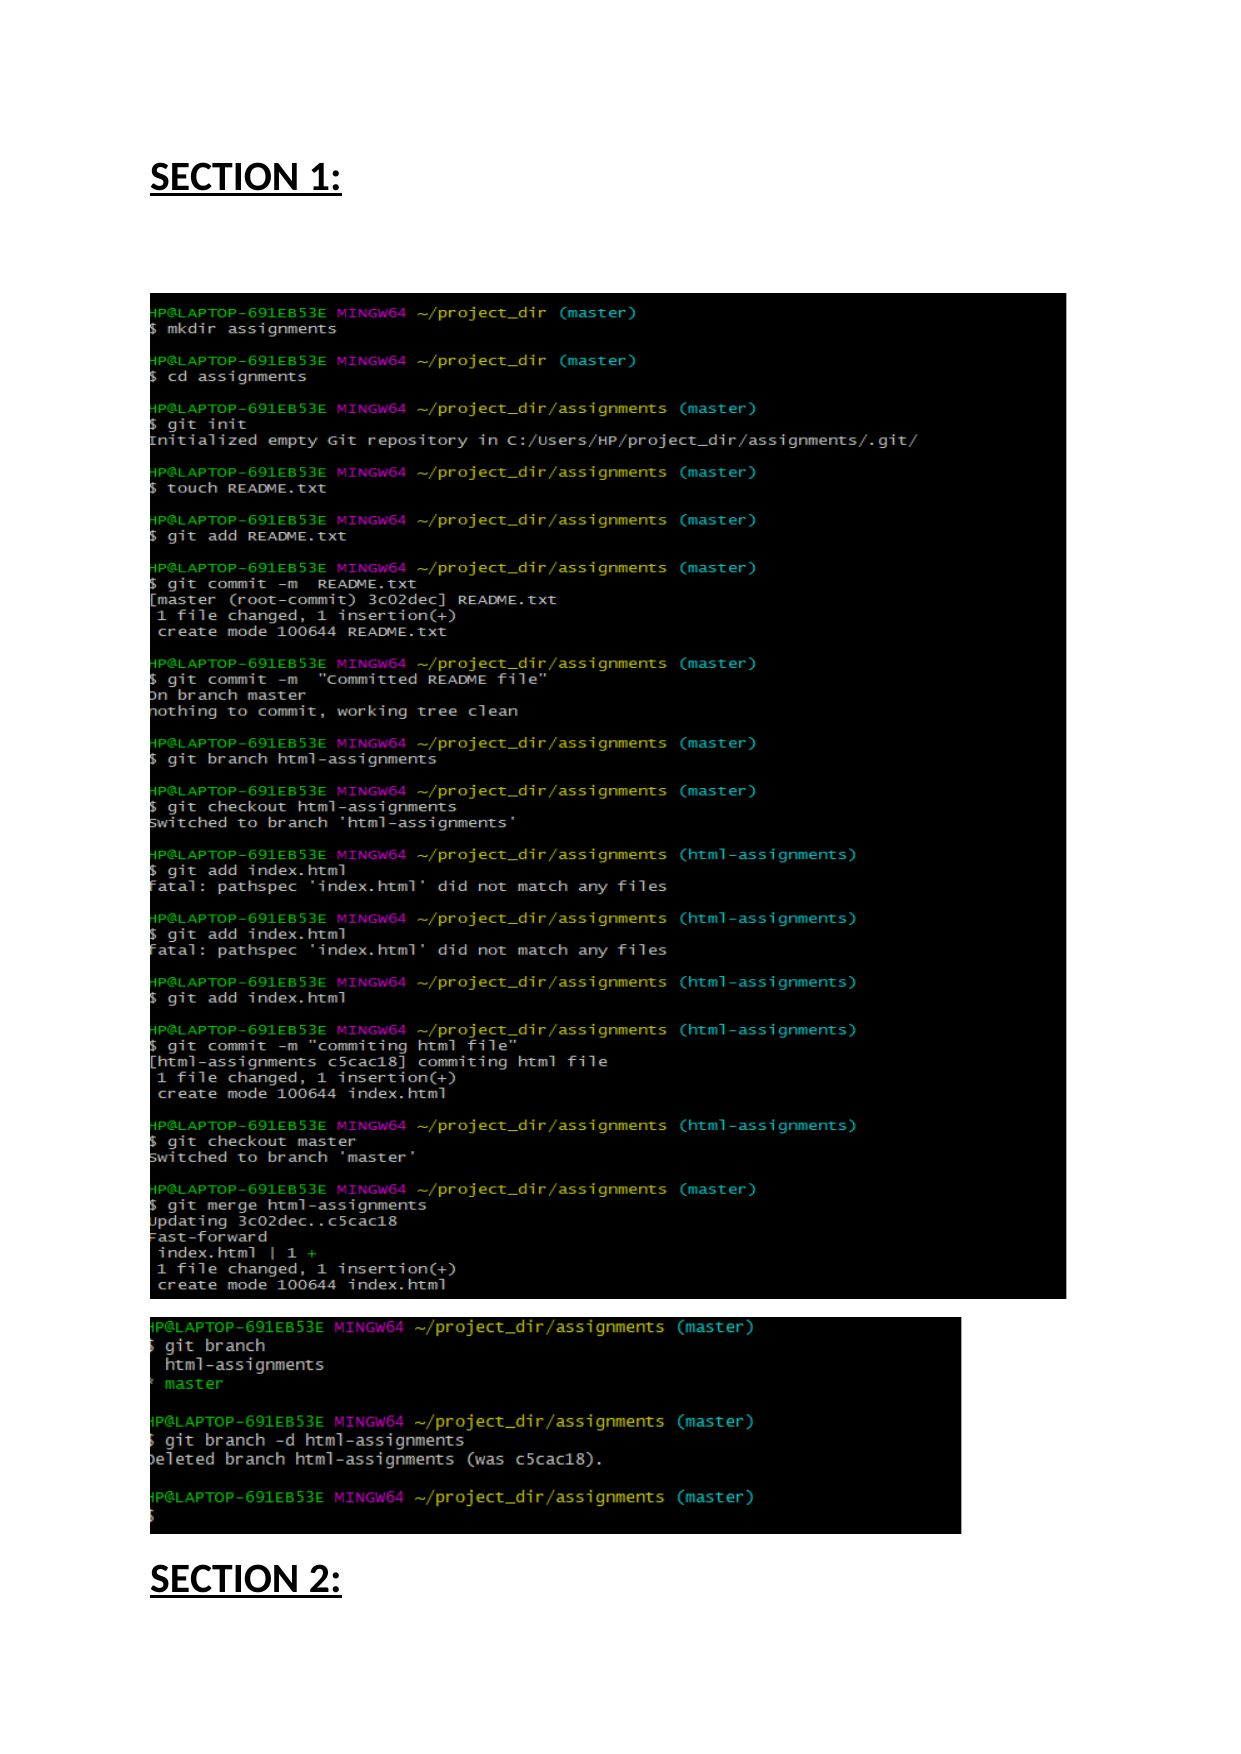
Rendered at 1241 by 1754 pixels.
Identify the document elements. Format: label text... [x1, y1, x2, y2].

text SECTION 1: [150, 150, 1090, 201]
picture [150, 1317, 962, 1534]
text SECTION 2: [150, 1552, 1090, 1603]
picture [150, 293, 1067, 1299]
